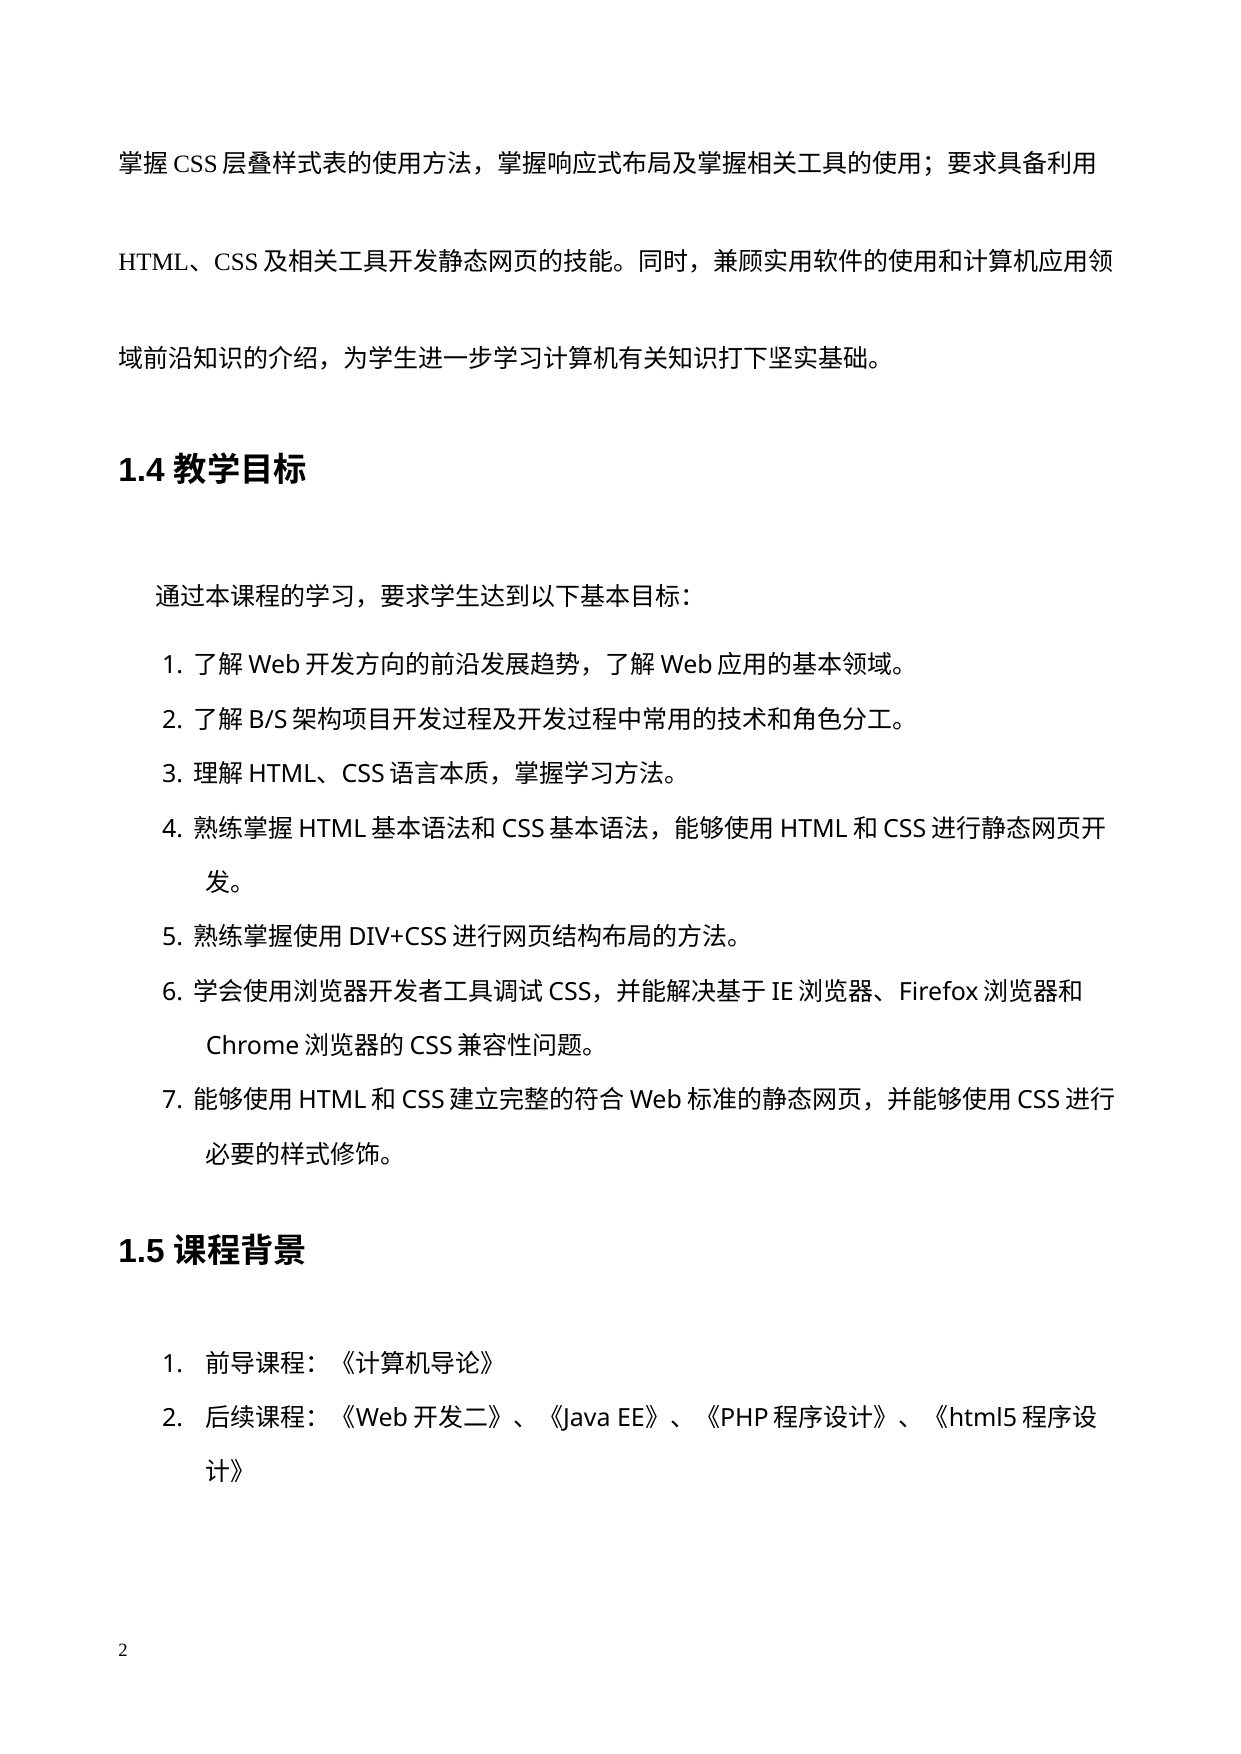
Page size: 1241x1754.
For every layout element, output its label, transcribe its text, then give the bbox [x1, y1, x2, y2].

list 熟练掌握HTML基本语法和CSS基本语法，能够使用HTML和CSS进行静态网页开发。 [162, 808, 1122, 899]
list 理解HTML、CSS语言本质，掌握学习方法。 [162, 754, 1122, 790]
list 前导课程：《计算机导论》 [162, 1343, 1122, 1379]
list 了解Web开发方向的前沿发展趋势，了解Web应用的基本领域。 [162, 645, 1122, 681]
text 通过本课程的学习，要求学生达到以下基本目标： [118, 562, 1122, 627]
list 熟练掌握使用DIV+CSS进行网页结构布局的方法。 [162, 917, 1122, 953]
list 了解B/S架构项目开发过程及开发过程中常用的技术和角色分工。 [162, 699, 1122, 736]
list 能够使用HTML和CSS建立完整的符合Web标准的静态网页，并能够使用CSS进行必要的样式修饰。 [162, 1080, 1122, 1171]
list 学会使用浏览器开发者工具调试CSS，并能解决基于IE浏览器、Firefox浏览器和Chrome浏览器的CSS兼容性问题。 [162, 971, 1122, 1062]
list 后续课程：《Web开发二》、《Java EE》、《PHP程序设计》、《html5程序设计》 [162, 1397, 1122, 1488]
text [118, 129, 1122, 389]
